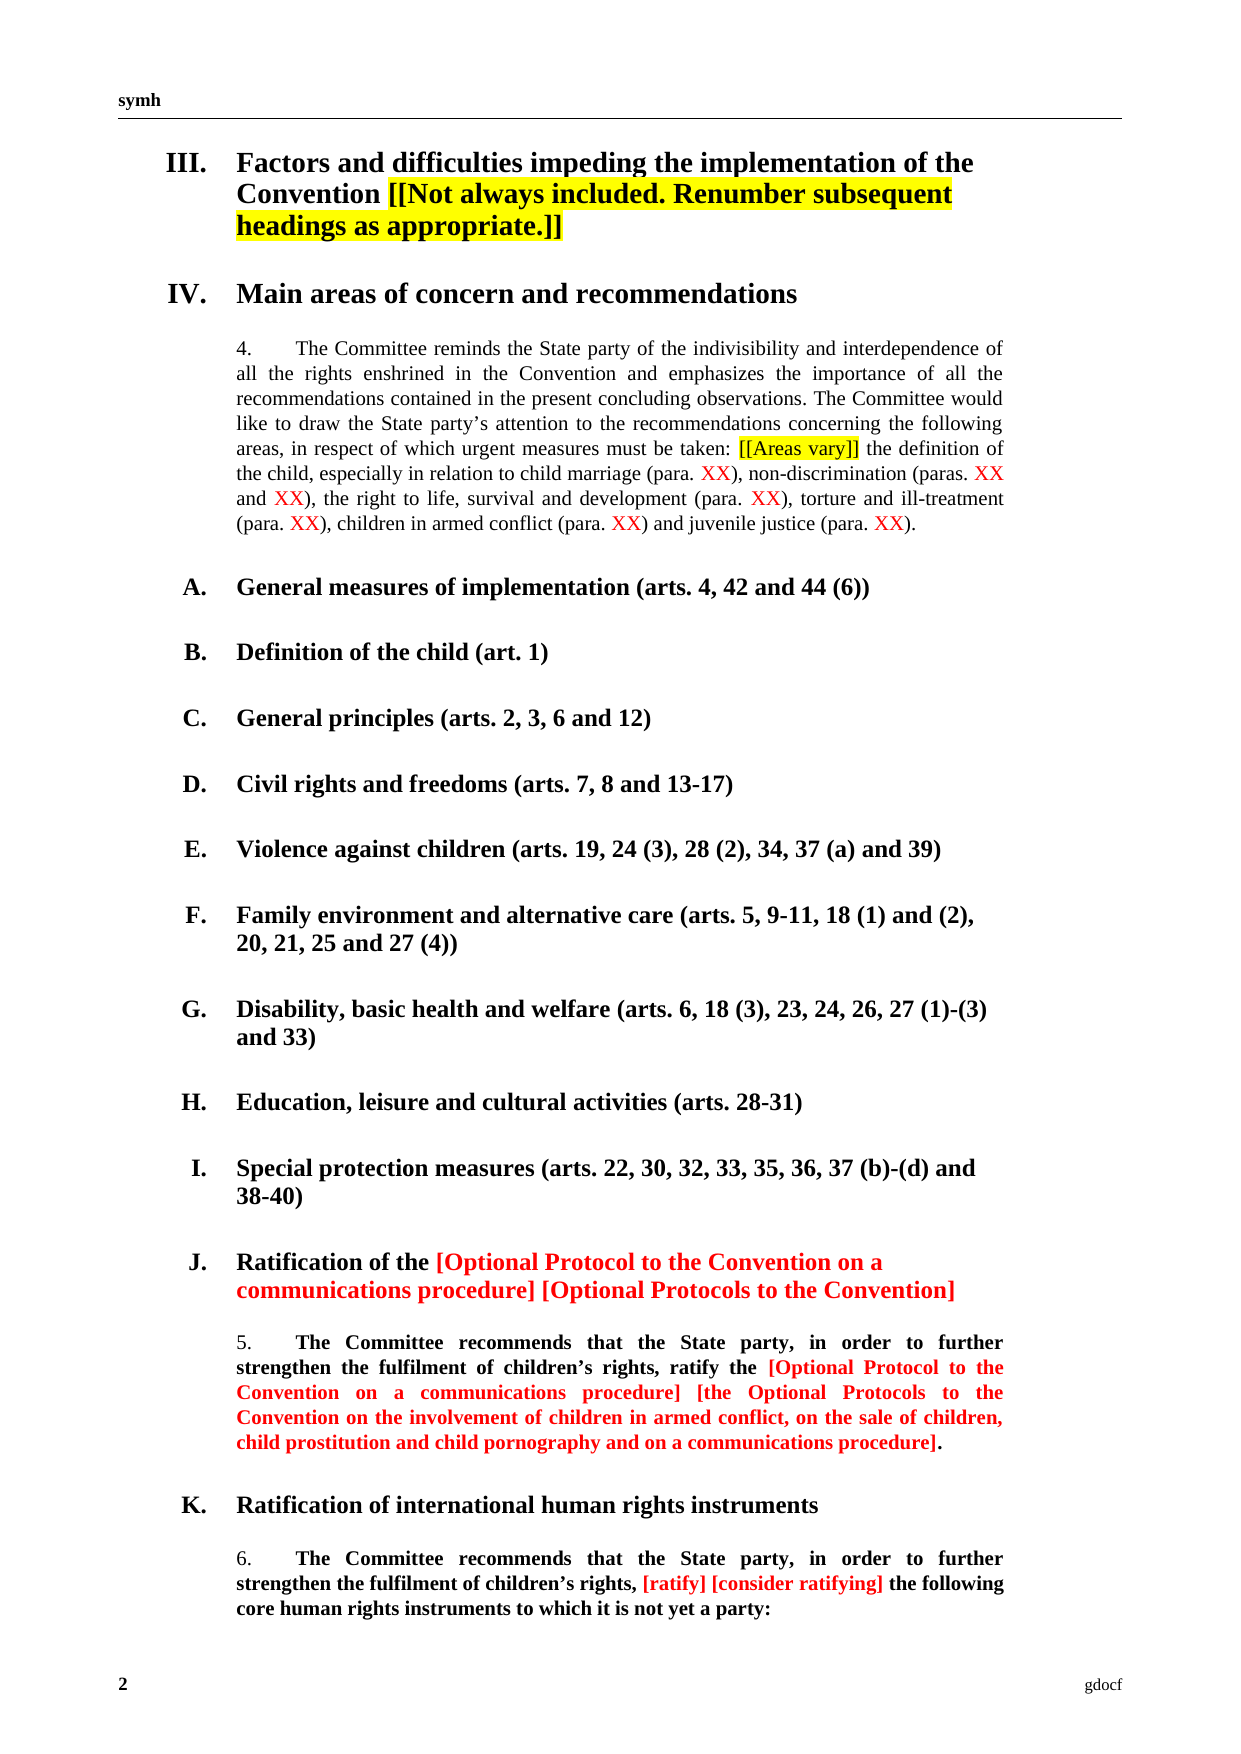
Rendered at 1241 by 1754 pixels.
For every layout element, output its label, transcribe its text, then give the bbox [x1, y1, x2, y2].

text H. Education, leisure and cultural activities (arts. 28-31) [118, 1088, 1004, 1116]
text 6. The Committee recommends that the State party, in order to further strengthen the fulfilment of children’s rights, [ratify] [consider ratifying] the following core human rights instruments to which it is not yet a party: [236, 1544, 1004, 1619]
text 5. The Committee recommends that the State party, in order to further strengthen the fulfilment of children’s rights, ratify the [Optional Protocol to the Convention on a communications procedure] [the Optional Protocols to the Convention on the involvement of children in armed conflict, on the sale of children, child prostitution and child pornography and on a communications procedure]. [236, 1329, 1004, 1454]
text III. Factors and difficulties impeding the implementation of the Convention [[Not always included. Renumber subsequent headings as appropriate.]] [118, 148, 1004, 241]
text G. Disability, basic health and welfare (arts. 6, 18 (3), 23, 24, 26, 27 (1)-(3) and 33) [118, 994, 1004, 1051]
text F. Family environment and alternative care (arts. 5, 9-11, 18 (1) and (2), 20, 21, 25 and 27 (4)) [118, 901, 1004, 957]
text IV. Main areas of concern and recommendations [118, 279, 1004, 310]
text J. Ratification of the [Optional Protocol to the Convention on a communications procedure] [Optional Protocols to the Convention] [118, 1248, 1004, 1304]
text I. Special protection measures (arts. 22, 30, 32, 33, 35, 36, 37 (b)-(d) and 38-40) [118, 1154, 1004, 1210]
text C. General principles (arts. 2, 3, 6 and 12) [118, 704, 1004, 732]
text B. Definition of the child (art. 1) [118, 638, 1004, 666]
text D. Civil rights and freedoms (arts. 7, 8 and 13-17) [118, 769, 1004, 798]
text E. Violence against children (arts. 19, 24 (3), 28 (2), 34, 37 (a) and 39) [118, 835, 1004, 863]
text K. Ratification of international human rights instruments [118, 1491, 1004, 1519]
text A. General measures of implementation (arts. 4, 42 and 44 (6)) [118, 573, 1004, 601]
text 4. The Committee reminds the State party of the indivisibility and interdependence of all the rights enshrined in the Convention and emphasizes the importance of all the recommendations contained in the present concluding observations. The Committee would like to draw the State party’s attention to the recommendations concerning the following areas, in respect of which urgent measures must be taken: [[Areas vary]] the definition of the child, especially in relation to child marriage (para. XX), non-discrimination (paras. XX and XX), the right to life, survival and development (para. XX), torture and ill-treatment (para. XX), children in armed conflict (para. XX) and juvenile justice (para. XX). [236, 335, 1004, 535]
